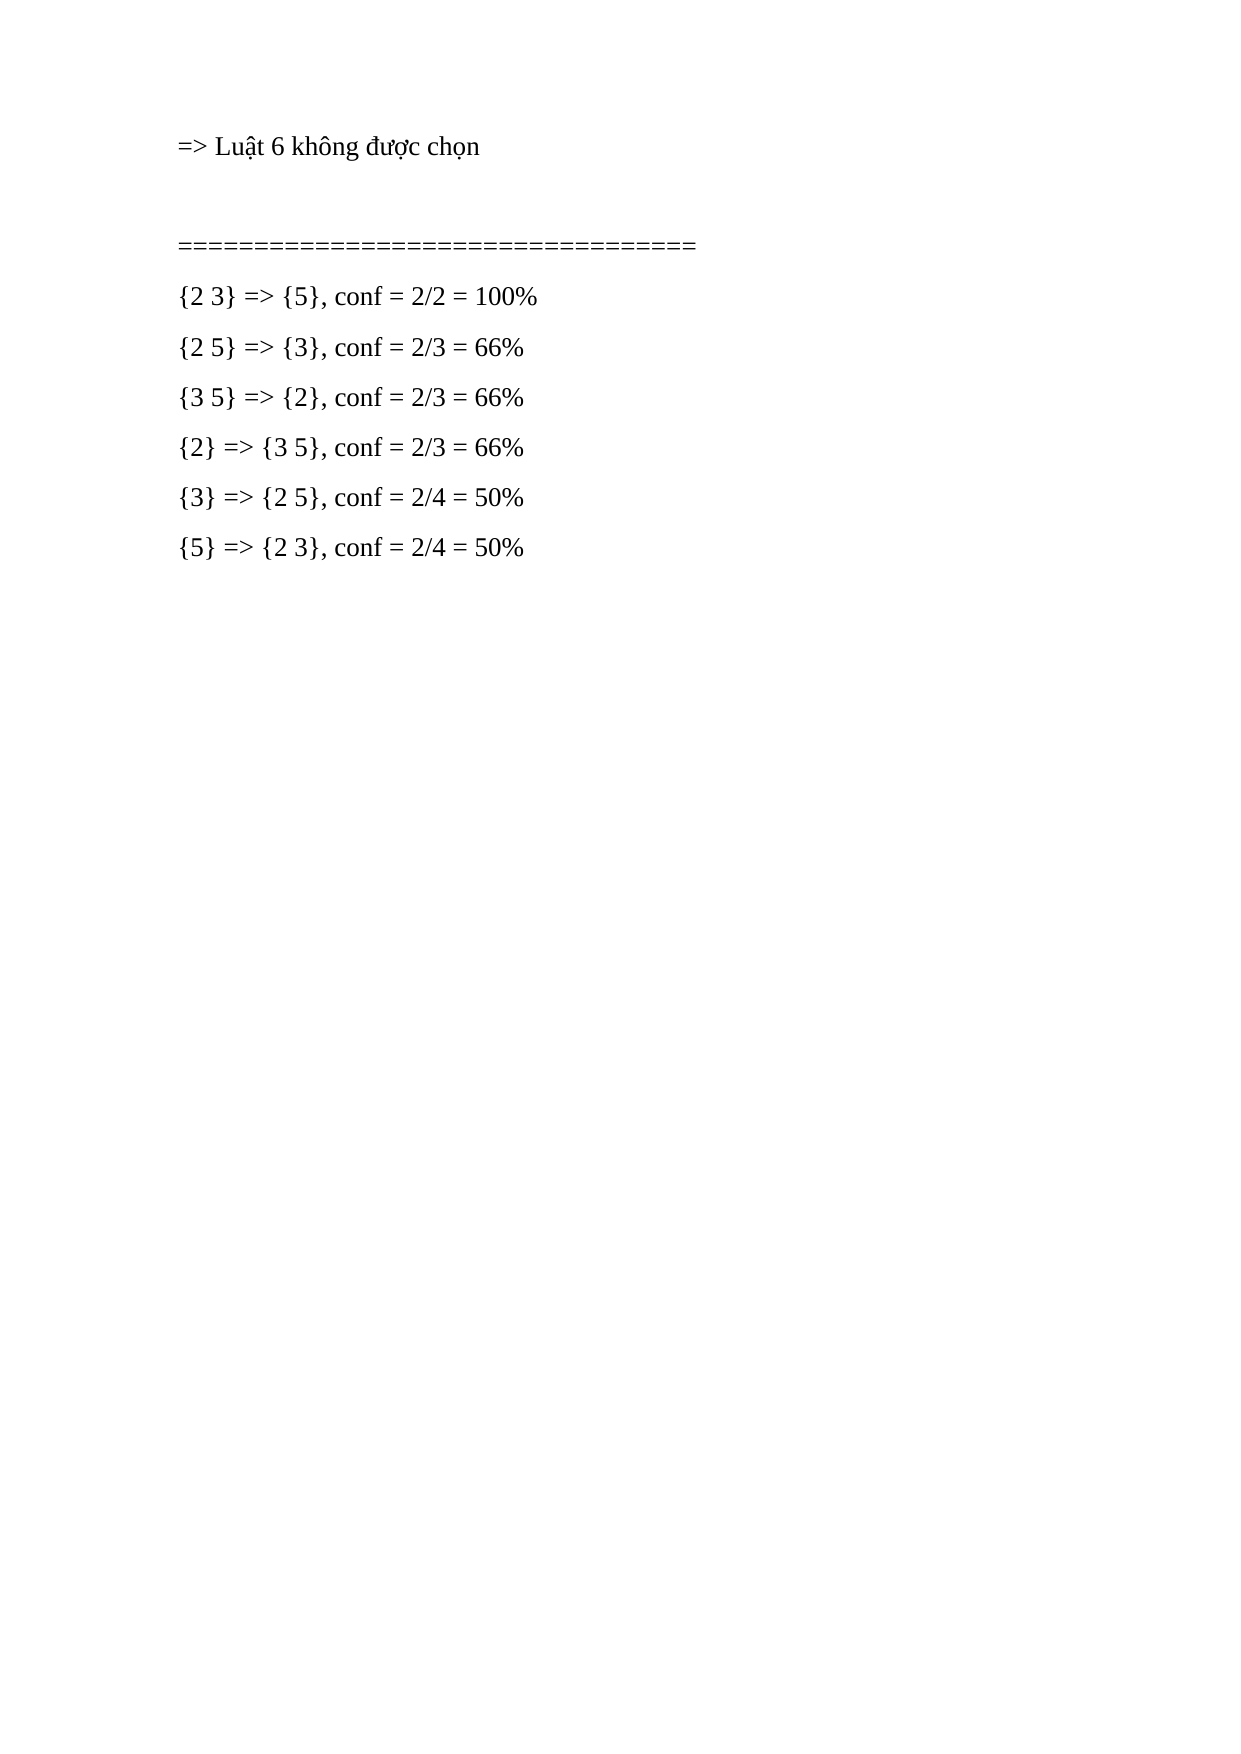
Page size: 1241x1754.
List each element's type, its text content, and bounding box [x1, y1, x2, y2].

text {3} => {2 5}, conf = 2/4 = 50% [177, 481, 1110, 512]
text {5} => {2 3}, conf = 2/4 = 50% [177, 532, 1110, 563]
text => Luật 6 không được chọn [177, 130, 1110, 161]
text {3 5} => {2}, conf = 2/3 = 66% [177, 381, 1110, 412]
text ================================== [177, 230, 1110, 261]
text {2 5} => {3}, conf = 2/3 = 66% [177, 331, 1110, 362]
text {2 3} => {5}, conf = 2/2 = 100% [177, 281, 1110, 312]
text {2} => {3 5}, conf = 2/3 = 66% [177, 431, 1110, 462]
